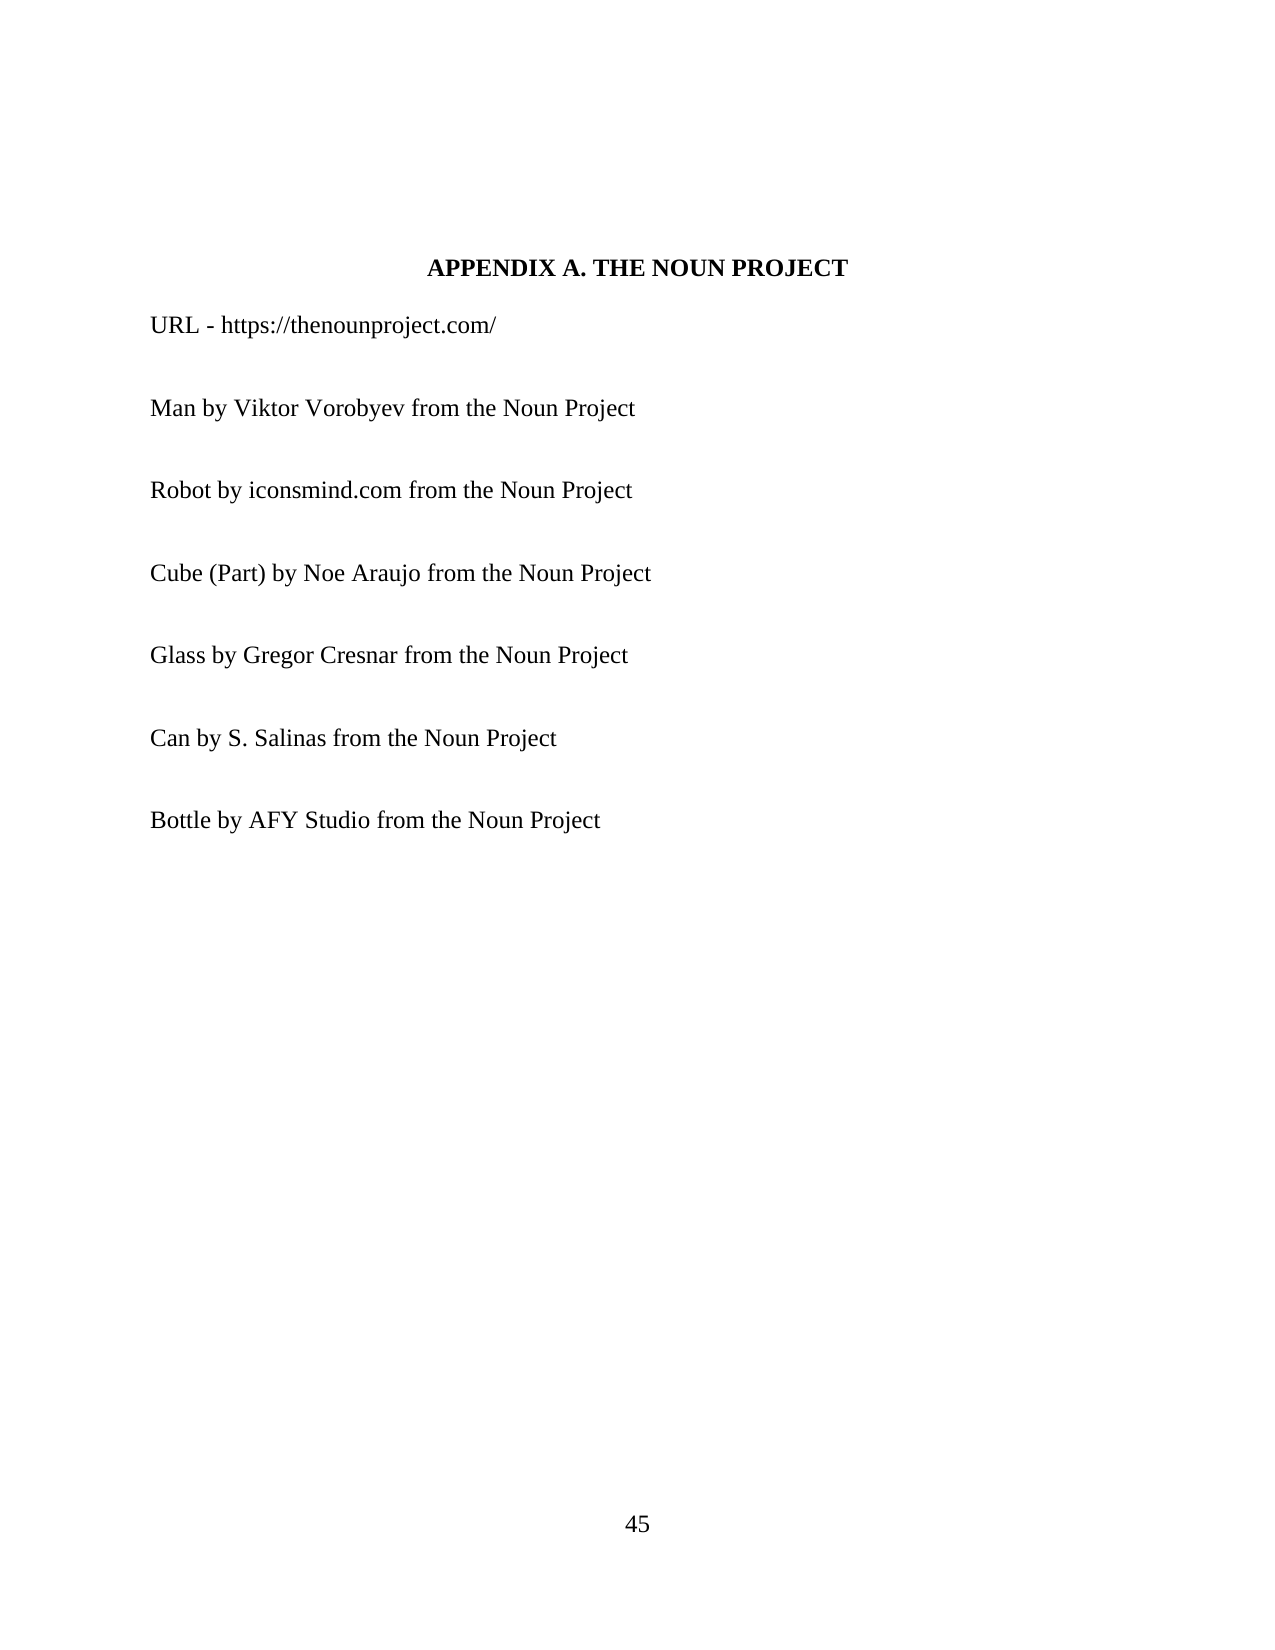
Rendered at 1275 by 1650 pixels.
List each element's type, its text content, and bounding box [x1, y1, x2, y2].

text Bottle by AFY Studio from the Noun Project [150, 805, 1125, 834]
text Glass by Gregor Cresnar from the Noun Project [150, 640, 1125, 669]
text Can by S. Salinas from the Noun Project [150, 723, 1125, 752]
text Cube (Part) by Noe Araujo from the Noun Project [150, 558, 1125, 587]
text URL - https://thenounproject.com/ [150, 310, 1125, 339]
text Robot by iconsmind.com from the Noun Project [150, 475, 1125, 504]
text Man by Viktor Vorobyev from the Noun Project [150, 393, 1125, 422]
subtitle APPENDIX A. The Noun Project [150, 253, 1125, 282]
